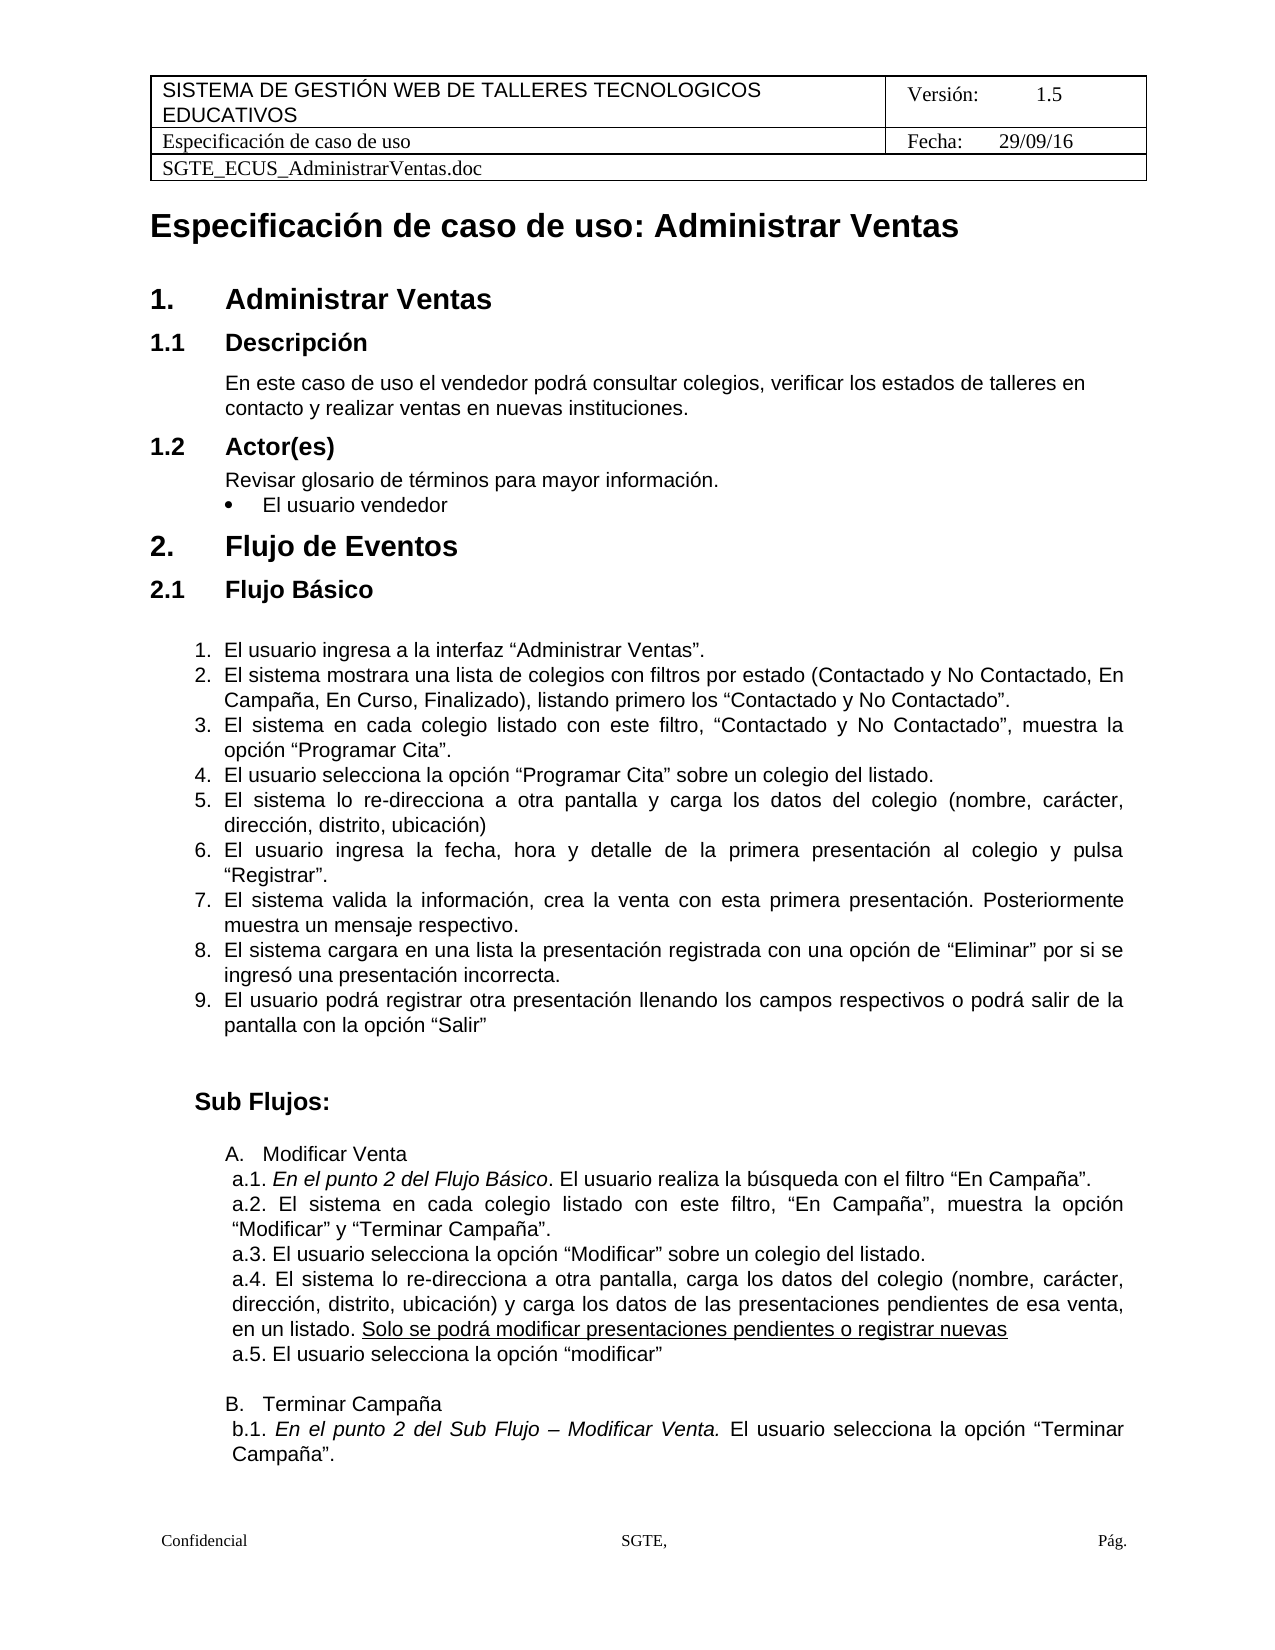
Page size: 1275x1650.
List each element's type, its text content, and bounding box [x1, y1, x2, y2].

list a.3. El usuario selecciona la opción “Modificar” sobre un colegio del listado. [232, 1241, 1125, 1266]
subtitle Administrar Ventas [150, 282, 1125, 316]
list Modificar Venta [225, 1141, 1125, 1166]
text Revisar glosario de términos para mayor información. [225, 467, 1125, 492]
subtitle Flujo de Eventos [150, 529, 1125, 563]
subtitle Flujo Básico [150, 576, 1125, 604]
list El sistema cargara en una lista la presentación registrada con una opción de “Eliminar” por si se ingresó una presentación incorrecta. [194, 937, 1125, 987]
list El sistema mostrara una lista de colegios con filtros por estado (Contactado y No Contactado, En Campaña, En Curso, Finalizado), listando primero los “Contactado y No Contactado”. [194, 662, 1125, 712]
subtitle En este caso de uso el vendedor podrá consultar colegios, verificar los estados de talleres en contacto y realizar ventas en nuevas instituciones. [225, 369, 1125, 419]
list El sistema lo re-direcciona a otra pantalla y carga los datos del colegio (nombre, carácter, dirección, distrito, ubicación) [194, 787, 1125, 837]
list Terminar Campaña [225, 1391, 1125, 1416]
subtitle Actor(es) [150, 432, 1125, 461]
title Especificación de caso de uso: Administrar Ventas [150, 206, 1213, 245]
list El usuario ingresa la fecha, hora y detalle de la primera presentación al colegio y pulsa “Registrar”. [194, 837, 1125, 887]
list b.1. En el punto 2 del Sub Flujo – Modificar Venta. El usuario selecciona la opción “Terminar Campaña”. [232, 1416, 1125, 1466]
text Sub Flujos: [194, 1087, 1125, 1116]
subtitle Descripción [150, 328, 1125, 357]
list El sistema en cada colegio listado con este filtro, “Contactado y No Contactado”, muestra la opción “Programar Cita”. [194, 712, 1125, 762]
list a.5. El usuario selecciona la opción “modificar” [232, 1341, 1125, 1366]
list El usuario podrá registrar otra presentación llenando los campos respectivos o podrá salir de la pantalla con la opción “Salir” [194, 987, 1125, 1037]
list El usuario selecciona la opción “Programar Cita” sobre un colegio del listado. [194, 762, 1125, 787]
list El usuario vendedor [225, 492, 1125, 517]
list a.2. El sistema en cada colegio listado con este filtro, “En Campaña”, muestra la opción “Modificar” y “Terminar Campaña”. [232, 1191, 1125, 1241]
list a.4. El sistema lo re-direcciona a otra pantalla, carga los datos del colegio (nombre, carácter, dirección, distrito, ubicación) y carga los datos de las presentaciones pendientes de esa venta, en un listado. Solo se podrá modificar presentaciones pendientes o registrar nuevas [232, 1266, 1125, 1341]
list a.1. En el punto 2 del Flujo Básico. El usuario realiza la búsqueda con el filtro “En Campaña”. [232, 1166, 1125, 1191]
list El usuario ingresa a la interfaz “Administrar Ventas”. [194, 637, 1125, 662]
list El sistema valida la información, crea la venta con esta primera presentación. Posteriormente muestra un mensaje respectivo. [194, 887, 1125, 937]
